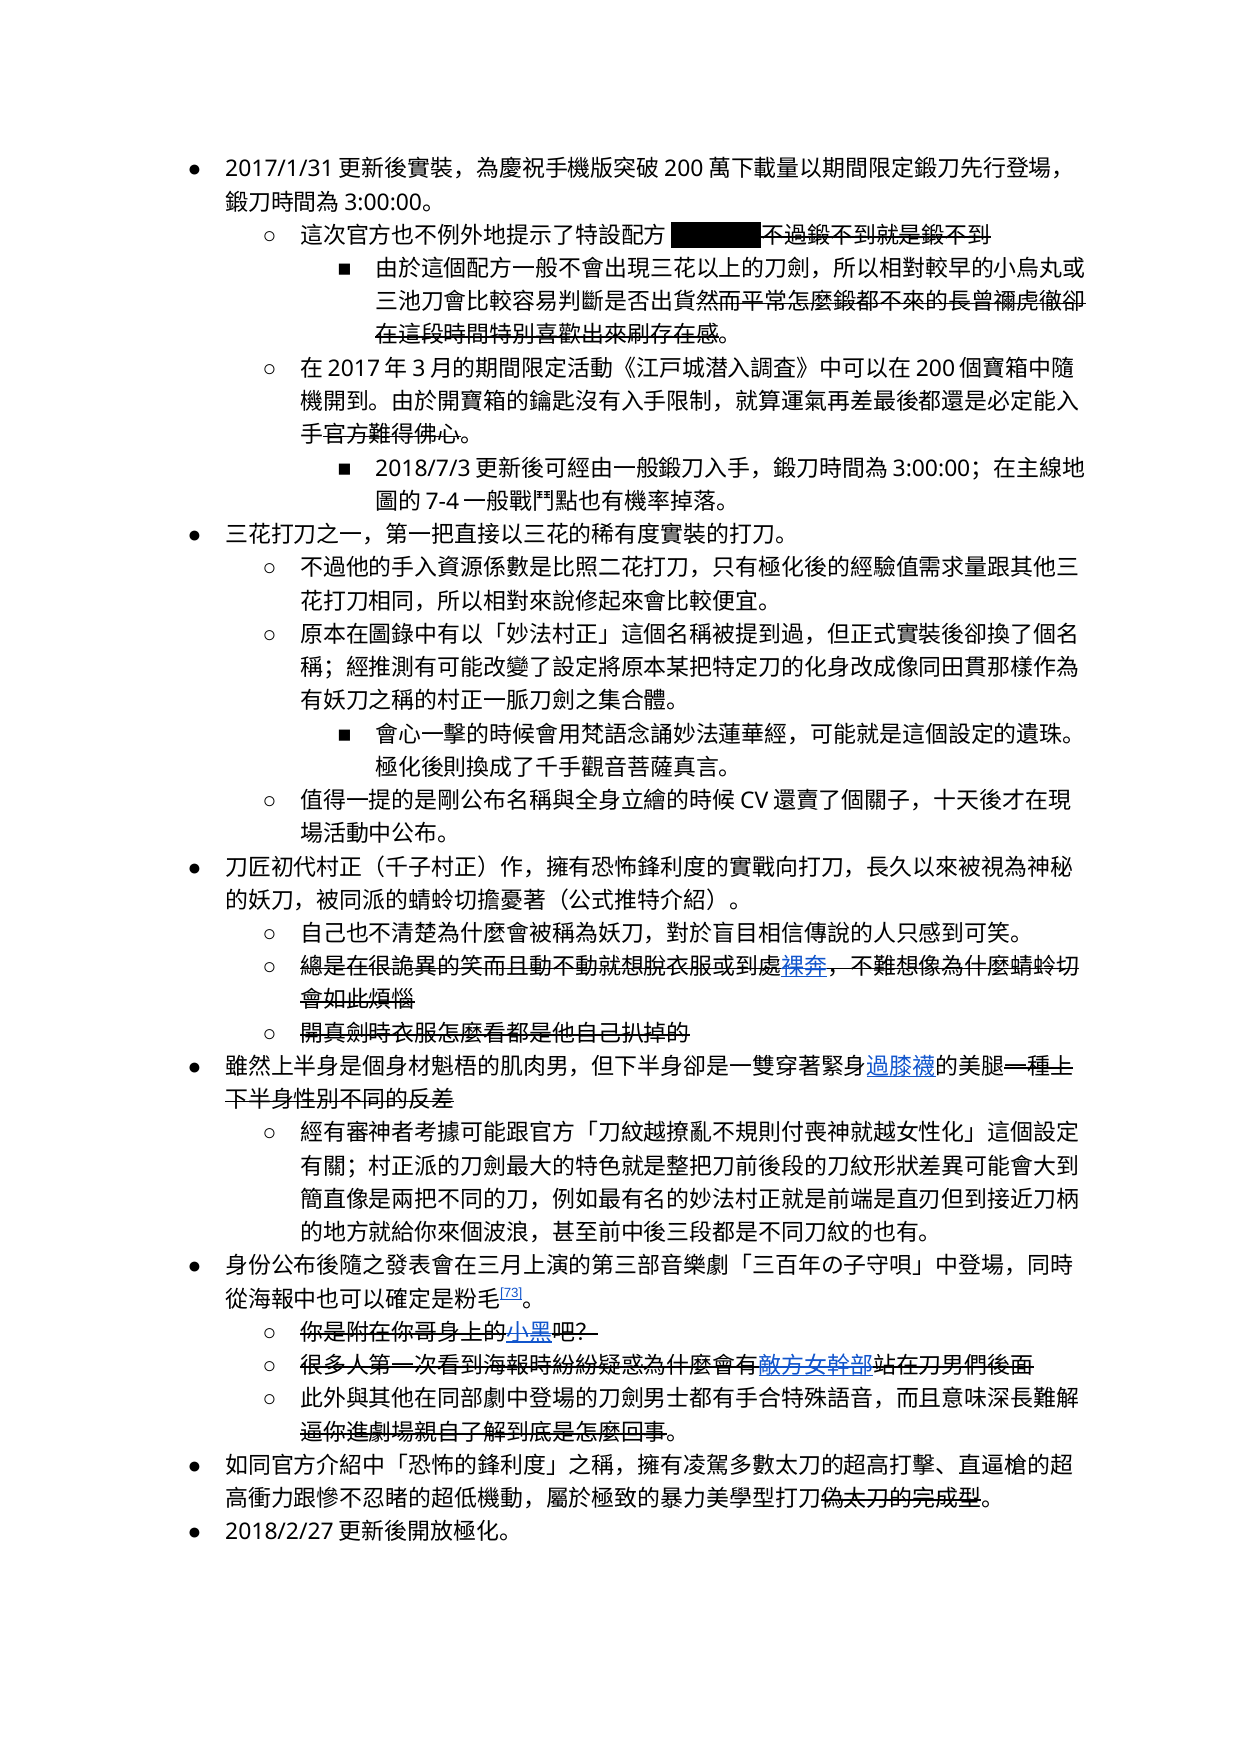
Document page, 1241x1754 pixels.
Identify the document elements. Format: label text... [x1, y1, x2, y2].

list 2017/1/31更新後實裝，為慶祝手機版突破200萬下載量以期間限定鍛刀先行登場，鍛刀時間為3:00:00。 [187, 150, 1090, 217]
list 會心一擊的時候會用梵語念誦妙法蓮華經，可能就是這個設定的遺珠。極化後則換成了千手觀音菩薩真言。 [337, 715, 1090, 782]
list 值得一提的是剛公布名稱與全身立繪的時候CV還賣了個關子，十天後才在現場活動中公布。 [262, 782, 1090, 848]
list 自己也不清楚為什麼會被稱為妖刀，對於盲目相信傳說的人只感到可笑。 [262, 915, 1090, 948]
list 刀匠初代村正（千子村正）作，擁有恐怖鋒利度的實戰向打刀，長久以來被視為神秘的妖刀，被同派的蜻蛉切擔憂著（公式推特介紹）。 [187, 848, 1090, 915]
list 很多人第一次看到海報時紛紛疑惑為什麼會有敵方女幹部站在刀男們後面 [262, 1347, 1090, 1380]
list 雖然上半身是個身材魁梧的肌肉男，但下半身卻是一雙穿著緊身過膝襪的美腿一種上下半身性別不同的反差 [187, 1048, 1090, 1114]
list 經有審神者考據可能跟官方「刀紋越撩亂不規則付喪神就越女性化」這個設定有關；村正派的刀劍最大的特色就是整把刀前後段的刀紋形狀差異可能會大到簡直像是兩把不同的刀，例如最有名的妙法村正就是前端是直刃但到接近刀柄的地方就給你來個波浪，甚至前中後三段都是不同刀紋的也有。 [262, 1114, 1090, 1247]
list 三花打刀之一，第一把直接以三花的稀有度實裝的打刀。 [187, 516, 1090, 549]
list 如同官方介紹中「恐怖的鋒利度」之稱，擁有凌駕多數太刀的超高打擊、直逼槍的超高衝力跟慘不忍睹的超低機動，屬於極致的暴力美學型打刀偽太刀的完成型。 [187, 1447, 1090, 1513]
list 2018/2/27更新後開放極化。 [187, 1513, 1090, 1546]
list 開真劍時衣服怎麼看都是他自己扒掉的 [262, 1014, 1090, 1048]
list 你是附在你哥身上的小黑吧？ [262, 1314, 1090, 1347]
list 此外與其他在同部劇中登場的刀劍男士都有手合特殊語音，而且意味深長難解逼你進劇場親自了解到底是怎麼回事。 [262, 1380, 1090, 1447]
list 在2017年3月的期間限定活動《江戸城潜入調査》中可以在200個寶箱中隨機開到。由於開寶箱的鑰匙沒有入手限制，就算運氣再差最後都還是必定能入手官方難得佛心。 [262, 349, 1090, 449]
list 由於這個配方一般不會出現三花以上的刀劍，所以相對較早的小烏丸或三池刀會比較容易判斷是否出貨然而平常怎麼鍛都不來的長曾禰虎徹卻在這段時間特別喜歡出來刷存在感。 [337, 250, 1090, 349]
list 不過他的手入資源係數是比照二花打刀，只有極化後的經驗值需求量跟其他三花打刀相同，所以相對來說修起來會比較便宜。 [262, 549, 1090, 616]
list 這次官方也不例外地提示了特設配方ALL 200不過鍛不到就是鍛不到 [262, 217, 1090, 250]
list 身份公布後隨之發表會在三月上演的第三部音樂劇「三百年の子守唄」中登場，同時從海報中也可以確定是粉毛[73]。 [187, 1247, 1090, 1314]
list 2018/7/3更新後可經由一般鍛刀入手，鍛刀時間為3:00:00；在主線地圖的7-4一般戰鬥點也有機率掉落。 [337, 449, 1090, 516]
list 原本在圖錄中有以「妙法村正」這個名稱被提到過，但正式實裝後卻換了個名稱；經推測有可能改變了設定將原本某把特定刀的化身改成像同田貫那樣作為有妖刀之稱的村正一脈刀劍之集合體。 [262, 616, 1090, 715]
list 總是在很詭異的笑而且動不動就想脫衣服或到處裸奔，不難想像為什麼蜻蛉切會如此煩惱 [262, 948, 1090, 1014]
